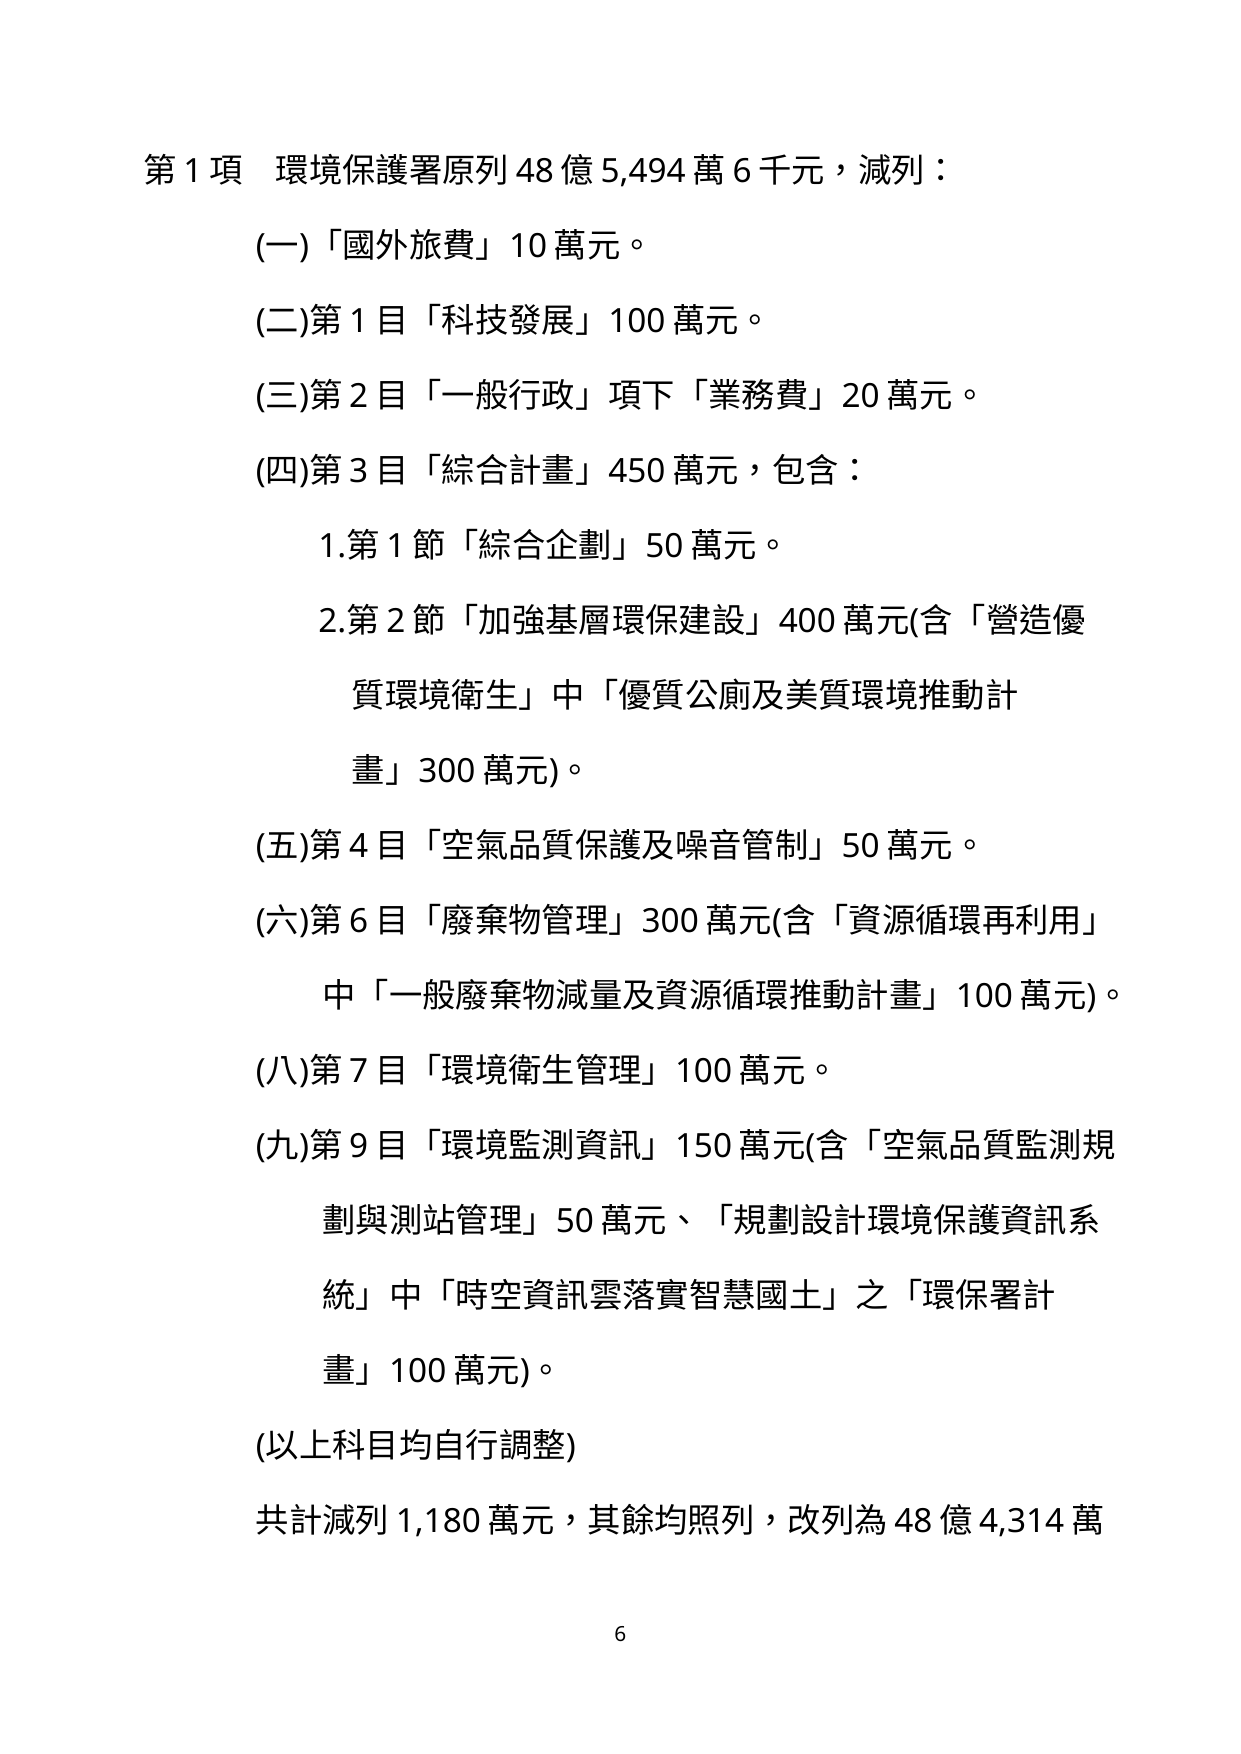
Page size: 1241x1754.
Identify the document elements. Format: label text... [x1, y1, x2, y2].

text (一)「國外旅費」10萬元。 [256, 205, 1122, 280]
text 2.第2節「加強基層環保建設」400萬元(含「營造優質環境衛生」中「優質公廁及美質環境推動計畫」300萬元)。 [318, 580, 1116, 805]
text (二)第1目「科技發展」100萬元。 [256, 280, 1122, 355]
text (以上科目均自行調整) [256, 1405, 1122, 1480]
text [256, 1480, 1122, 1555]
text 1.第1節「綜合企劃」50萬元。 [318, 505, 1116, 580]
text (四)第3目「綜合計畫」450萬元，包含： [256, 430, 1122, 505]
text (八)第7目「環境衛生管理」100萬元。 [256, 1030, 1122, 1105]
text (五)第4目「空氣品質保護及噪音管制」50萬元。 [256, 805, 1122, 880]
text 第1項 環境保護署原列48億5,494萬6千元，減列： [143, 130, 1122, 205]
text (六)第6目「廢棄物管理」300萬元(含「資源循環再利用」中「一般廢棄物減量及資源循環推動計畫」100萬元)。 [256, 880, 1122, 1030]
text (三)第2目「一般行政」項下「業務費」20萬元。 [256, 355, 1122, 430]
text (九)第9目「環境監測資訊」150萬元(含「空氣品質監測規劃與測站管理」50萬元、「規劃設計環境保護資訊系統」中「時空資訊雲落實智慧國土」之「環保署計畫」100萬元)。 [256, 1105, 1122, 1405]
